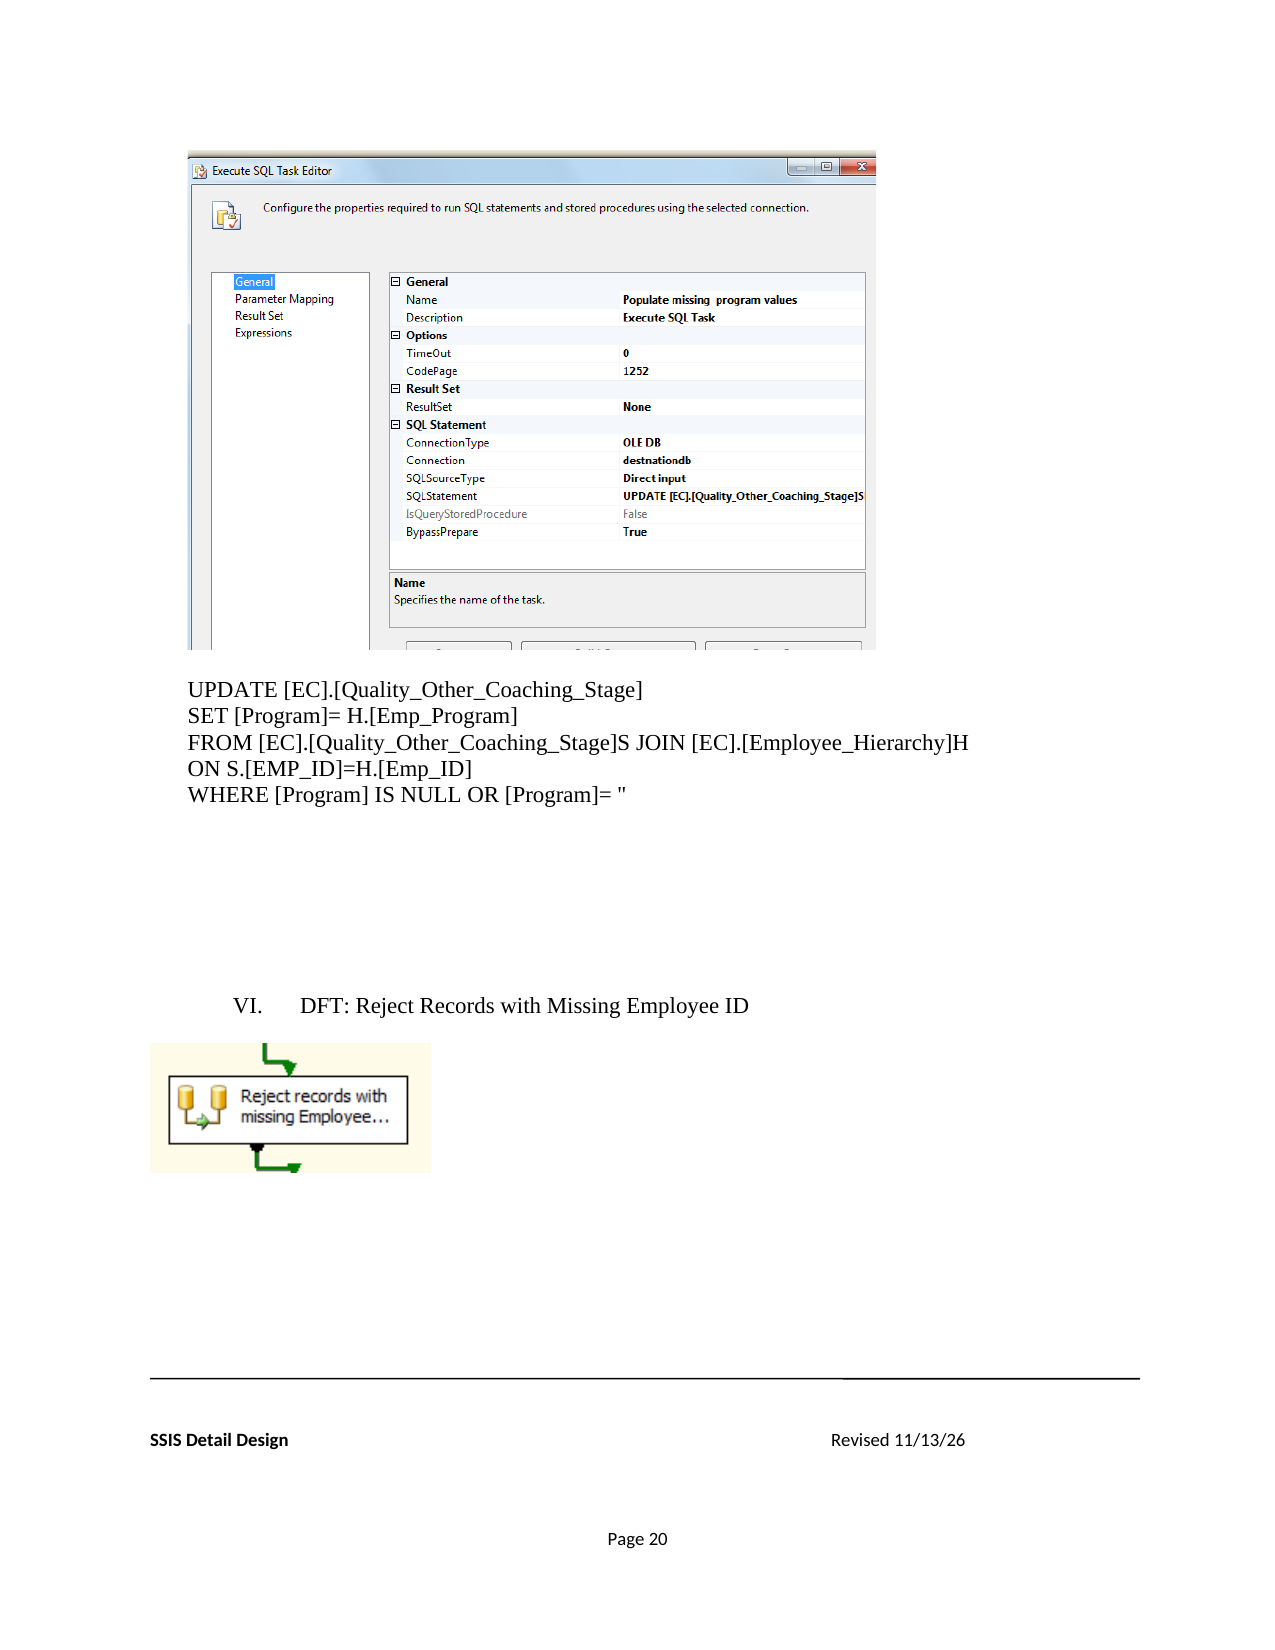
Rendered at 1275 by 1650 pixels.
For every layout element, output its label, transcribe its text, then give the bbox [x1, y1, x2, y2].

text UPDATE [EC].[Quality_Other_Coaching_Stage] [187, 676, 1125, 702]
picture [187, 150, 877, 650]
text SET [Program]= H.[Emp_Program] [187, 702, 1125, 728]
text WHERE [Program] IS NULL OR [Program]= '' [187, 781, 1125, 808]
list DFT: Reject Records with Missing Employee ID [262, 992, 1125, 1018]
text FROM [EC].[Quality_Other_Coaching_Stage]S JOIN [EC].[Employee_Hierarchy]H [187, 728, 1125, 755]
text ON S.[EMP_ID]=H.[Emp_ID] [187, 755, 1125, 781]
picture [150, 1043, 432, 1173]
